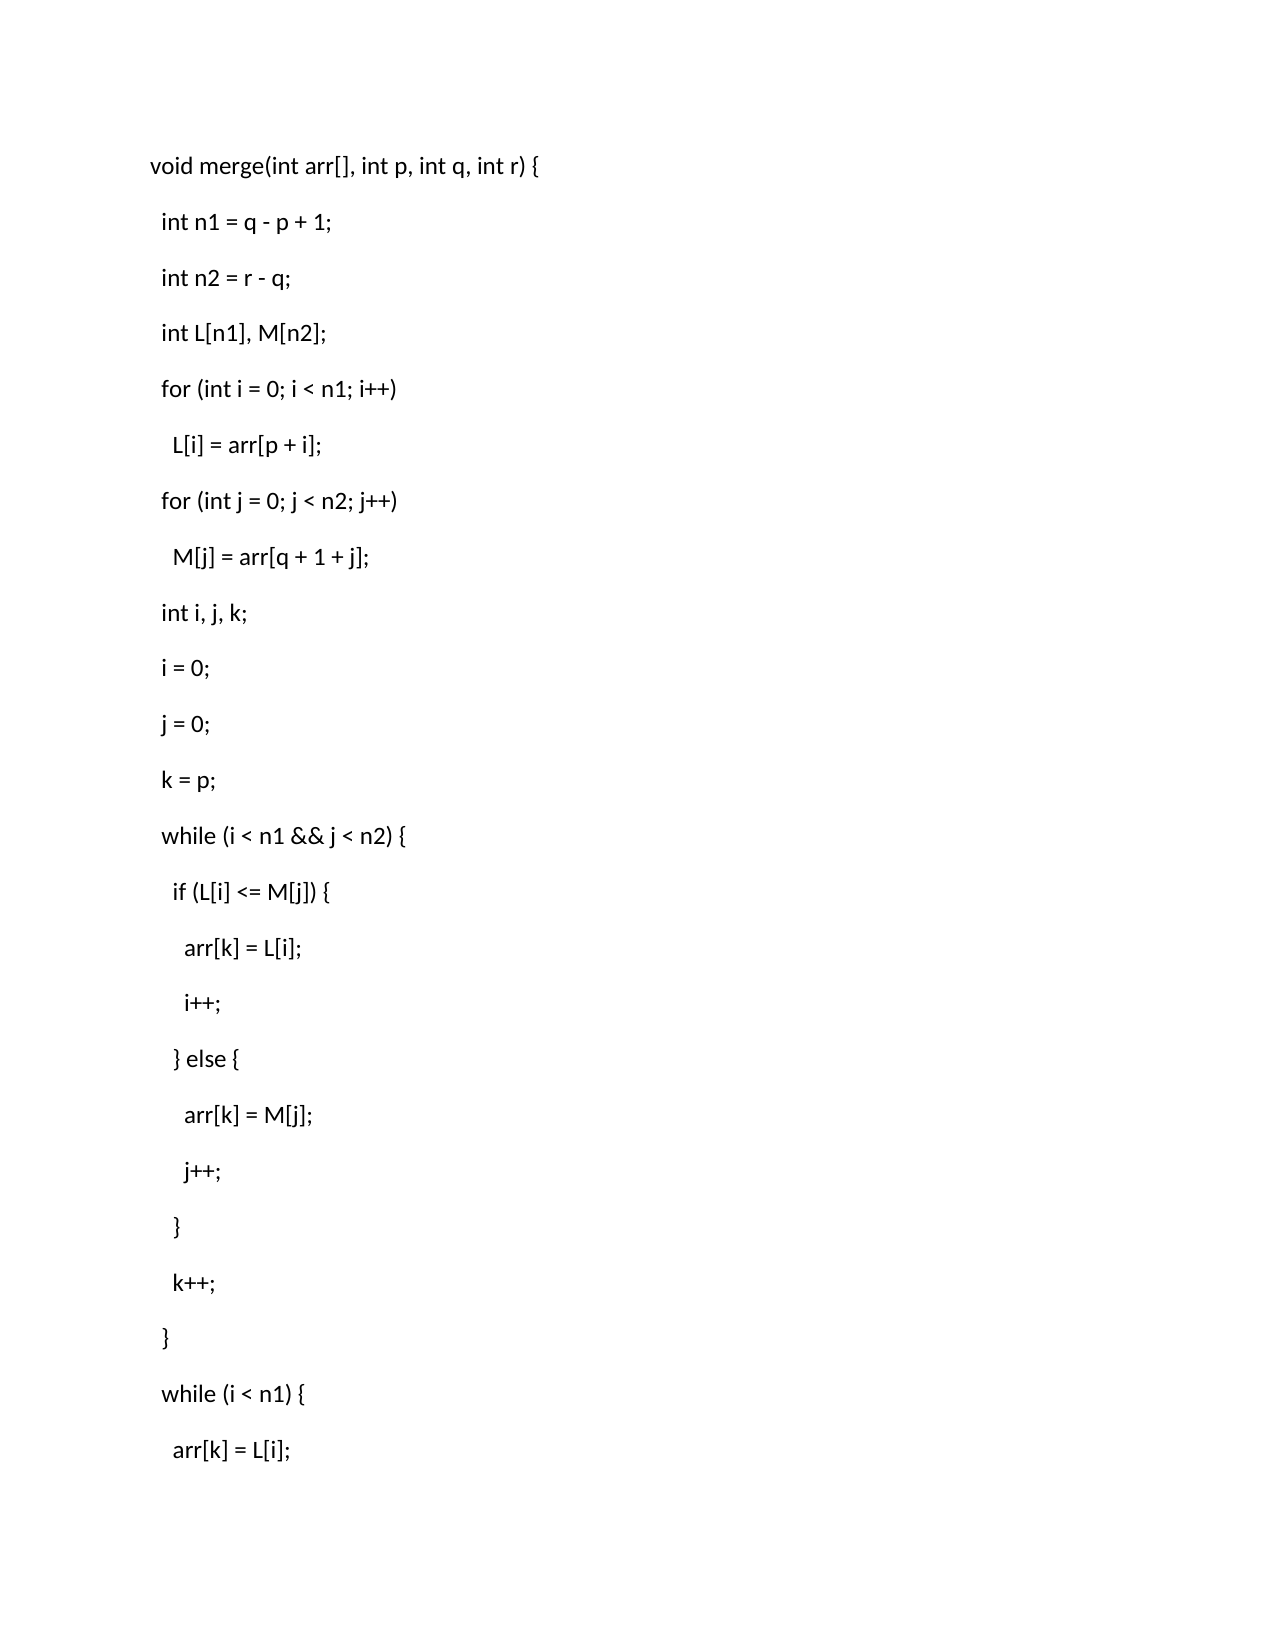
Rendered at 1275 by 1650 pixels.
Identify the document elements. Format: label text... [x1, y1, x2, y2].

text } else { [150, 1043, 1125, 1074]
text int n1 = q - p + 1; [150, 206, 1125, 236]
text } [150, 1322, 1125, 1353]
text void merge(int arr[], int p, int q, int r) { [150, 150, 1125, 181]
text int L[n1], M[n2]; [150, 317, 1125, 348]
text } [150, 1211, 1125, 1241]
text k = p; [150, 764, 1125, 795]
text for (int i = 0; i < n1; i++) [150, 373, 1125, 404]
text arr[k] = L[i]; [150, 932, 1125, 962]
text arr[k] = M[j]; [150, 1099, 1125, 1130]
text while (i < n1 && j < n2) { [150, 820, 1125, 851]
text for (int j = 0; j < n2; j++) [150, 485, 1125, 516]
text j++; [150, 1155, 1125, 1186]
text arr[k] = L[i]; [150, 1434, 1125, 1465]
text k++; [150, 1267, 1125, 1297]
text i++; [150, 987, 1125, 1018]
text i = 0; [150, 652, 1125, 683]
text L[i] = arr[p + i]; [150, 429, 1125, 460]
text int i, j, k; [150, 597, 1125, 627]
text int n2 = r - q; [150, 262, 1125, 292]
text M[j] = arr[q + 1 + j]; [150, 541, 1125, 571]
text while (i < n1) { [150, 1378, 1125, 1409]
text if (L[i] <= M[j]) { [150, 876, 1125, 906]
text j = 0; [150, 708, 1125, 739]
